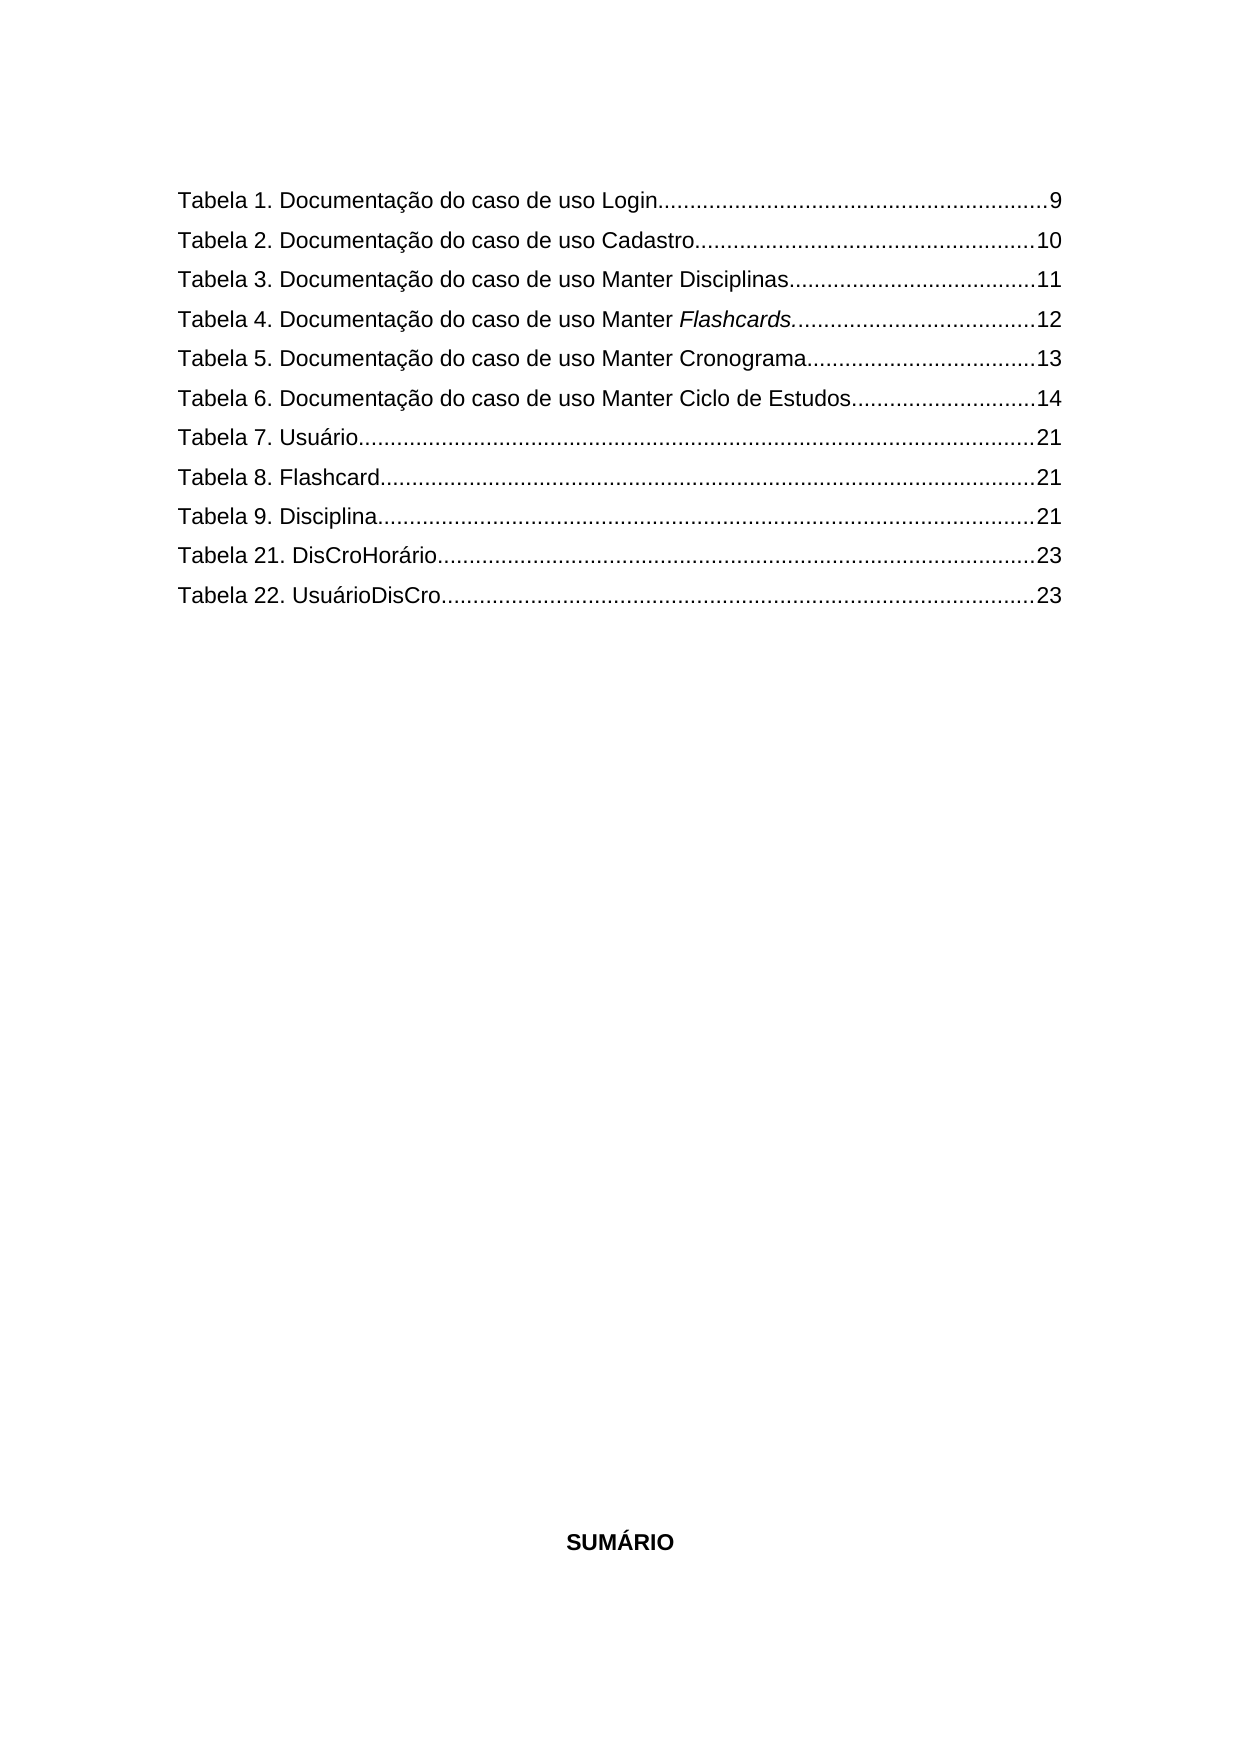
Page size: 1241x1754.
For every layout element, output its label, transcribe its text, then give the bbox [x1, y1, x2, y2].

text SUMÁRIO [177, 1529, 1063, 1555]
text Tabela 7. Usuário 21 [177, 424, 1063, 450]
text Tabela 4. Documentação do caso de uso Manter Flashcards. 12 [177, 306, 1063, 332]
text Tabela 9. Disciplina 21 [177, 503, 1063, 529]
text Tabela 8. Flashcard 21 [177, 463, 1063, 490]
text Tabela 22. UsuárioDisCro 23 [177, 582, 1063, 608]
text Tabela 2. Documentação do caso de uso Cadastro 10 [177, 227, 1063, 253]
text Tabela 5. Documentação do caso de uso Manter Cronograma. 13 [177, 345, 1063, 371]
text Tabela 1. Documentação do caso de uso Login 9 [177, 187, 1063, 213]
text Tabela 21. DisCroHorário 23 [177, 542, 1063, 569]
text Tabela 6. Documentação do caso de uso Manter Ciclo de Estudos. 14 [177, 384, 1063, 411]
text Tabela 3. Documentação do caso de uso Manter Disciplinas. 11 [177, 266, 1063, 292]
